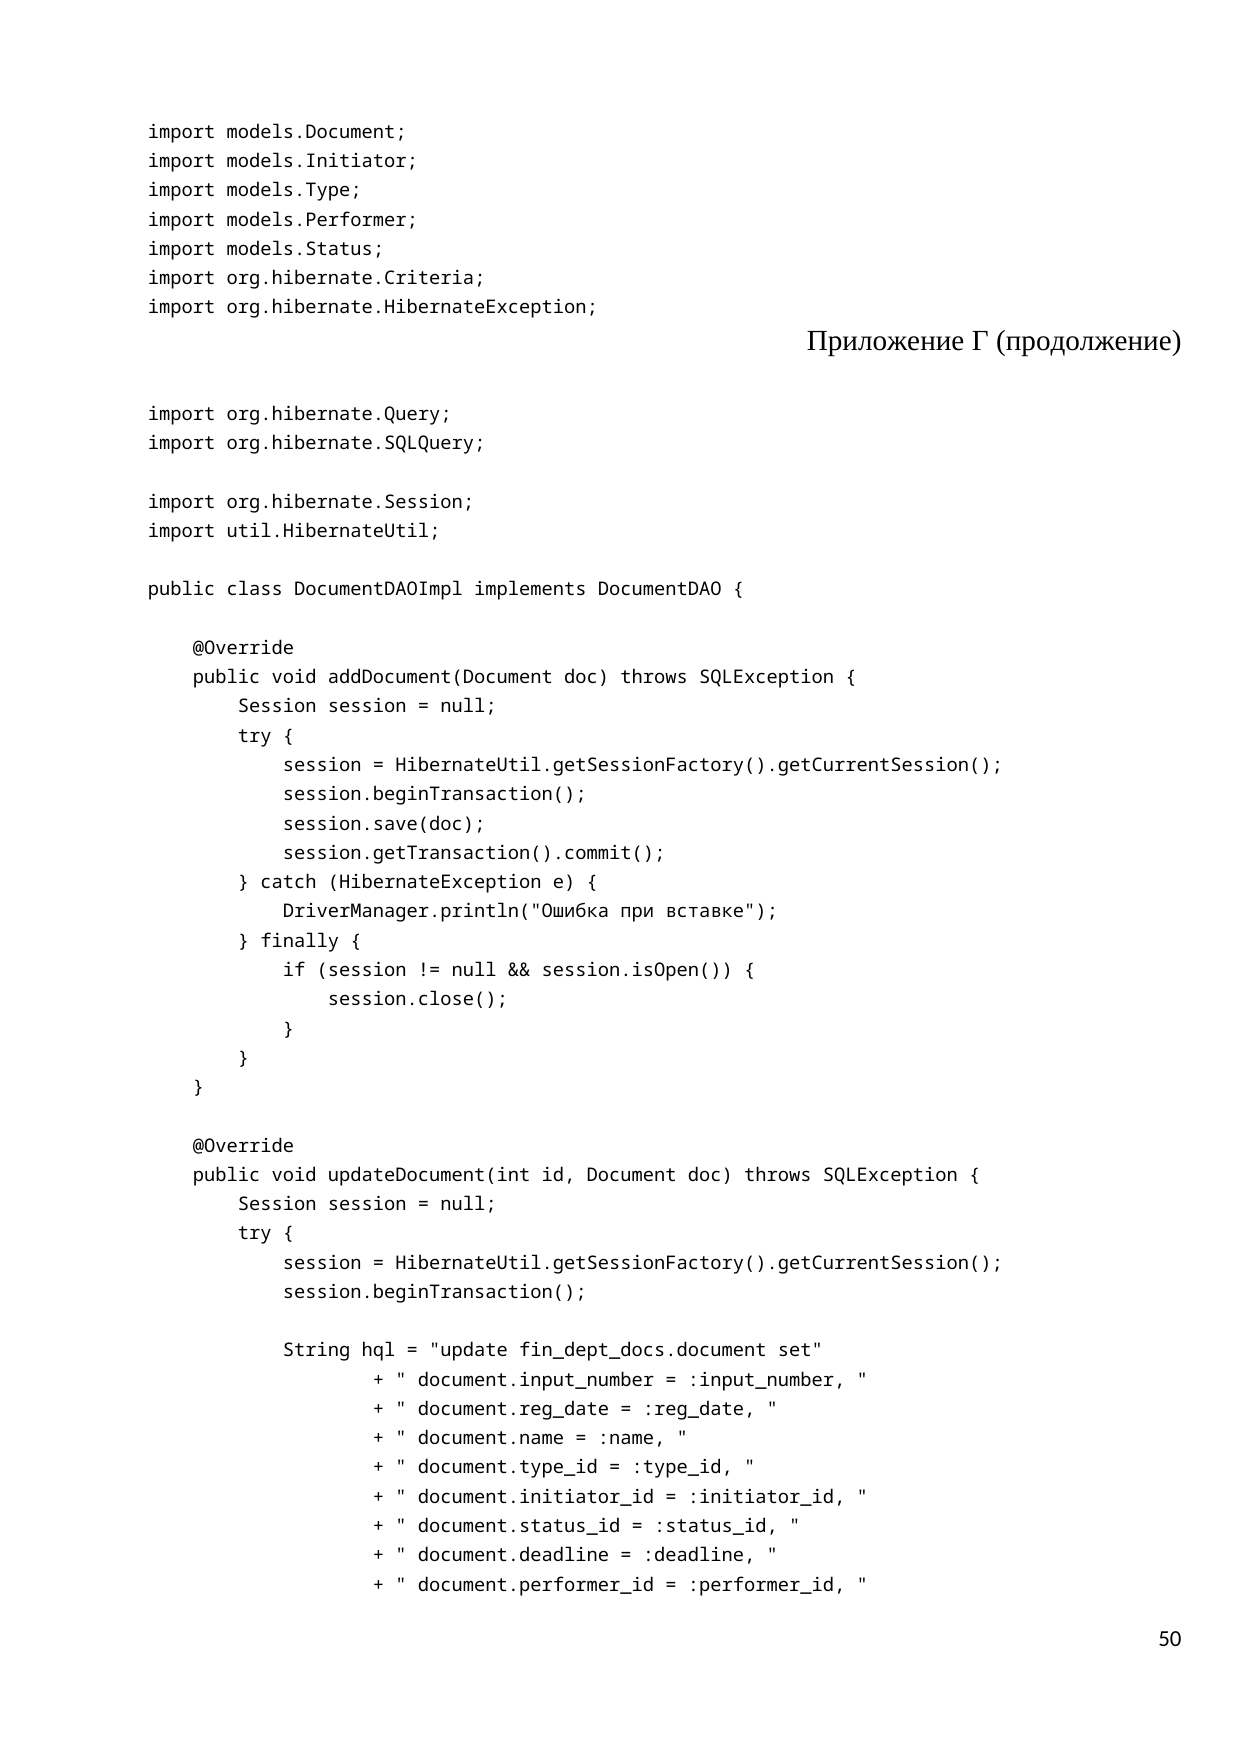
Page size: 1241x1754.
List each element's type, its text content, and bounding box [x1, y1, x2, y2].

text @Override [148, 634, 1181, 660]
text + " document.status_id = :status_id, " [148, 1512, 1181, 1538]
text session.beginTransaction(); [148, 1278, 1181, 1304]
text } [148, 1015, 1181, 1040]
text public void updateDocument(int id, Document doc) throws SQLException { [148, 1161, 1181, 1187]
text Session session = null; [148, 1190, 1181, 1216]
text + " document.deadline = :deadline, " [148, 1542, 1181, 1567]
text DriverManager.println("Ошибка при вставке"); [148, 898, 1181, 923]
text String hql = "update fin_dept_docs.document set" [148, 1337, 1181, 1362]
text + " document.initiator_id = :initiator_id, " [148, 1483, 1181, 1509]
text import models.Performer; [148, 206, 1181, 231]
text @Override [148, 1132, 1181, 1157]
text Приложение Г (продолжение) [148, 323, 1181, 357]
text import org.hibernate.Criteria; [148, 264, 1181, 290]
text session.close(); [148, 986, 1181, 1011]
text + " document.reg_date = :reg_date, " [148, 1395, 1181, 1421]
text import org.hibernate.HibernateException; [148, 294, 1181, 319]
text public void addDocument(Document doc) throws SQLException { [148, 663, 1181, 689]
text if (session != null && session.isOpen()) { [148, 956, 1181, 982]
text import org.hibernate.SQLQuery; [148, 429, 1181, 455]
text session = HibernateUtil.getSessionFactory().getCurrentSession(); [148, 751, 1181, 777]
text try { [148, 722, 1181, 748]
text public class DocumentDAOImpl implements DocumentDAO { [148, 576, 1181, 601]
text + " document.name = :name, " [148, 1424, 1181, 1450]
text } [148, 1044, 1181, 1069]
text session.getTransaction().commit(); [148, 839, 1181, 865]
text try { [148, 1220, 1181, 1245]
text import org.hibernate.Session; [148, 488, 1181, 513]
text + " document.input_number = :input_number, " [148, 1366, 1181, 1392]
text import models.Initiator; [148, 147, 1181, 173]
text import org.hibernate.Query; [148, 400, 1181, 426]
text } [148, 1073, 1181, 1099]
text session.beginTransaction(); [148, 781, 1181, 806]
text } finally { [148, 927, 1181, 952]
text Session session = null; [148, 693, 1181, 718]
text } catch (HibernateException e) { [148, 868, 1181, 894]
text + " document.type_id = :type_id, " [148, 1454, 1181, 1479]
text session.save(doc); [148, 810, 1181, 835]
text import models.Type; [148, 177, 1181, 202]
text import models.Status; [148, 235, 1181, 261]
text session = HibernateUtil.getSessionFactory().getCurrentSession(); [148, 1249, 1181, 1274]
text + " document.performer_id = :performer_id, " [148, 1571, 1181, 1596]
text import util.HibernateUtil; [148, 517, 1181, 543]
text import models.Document; [148, 118, 1181, 144]
